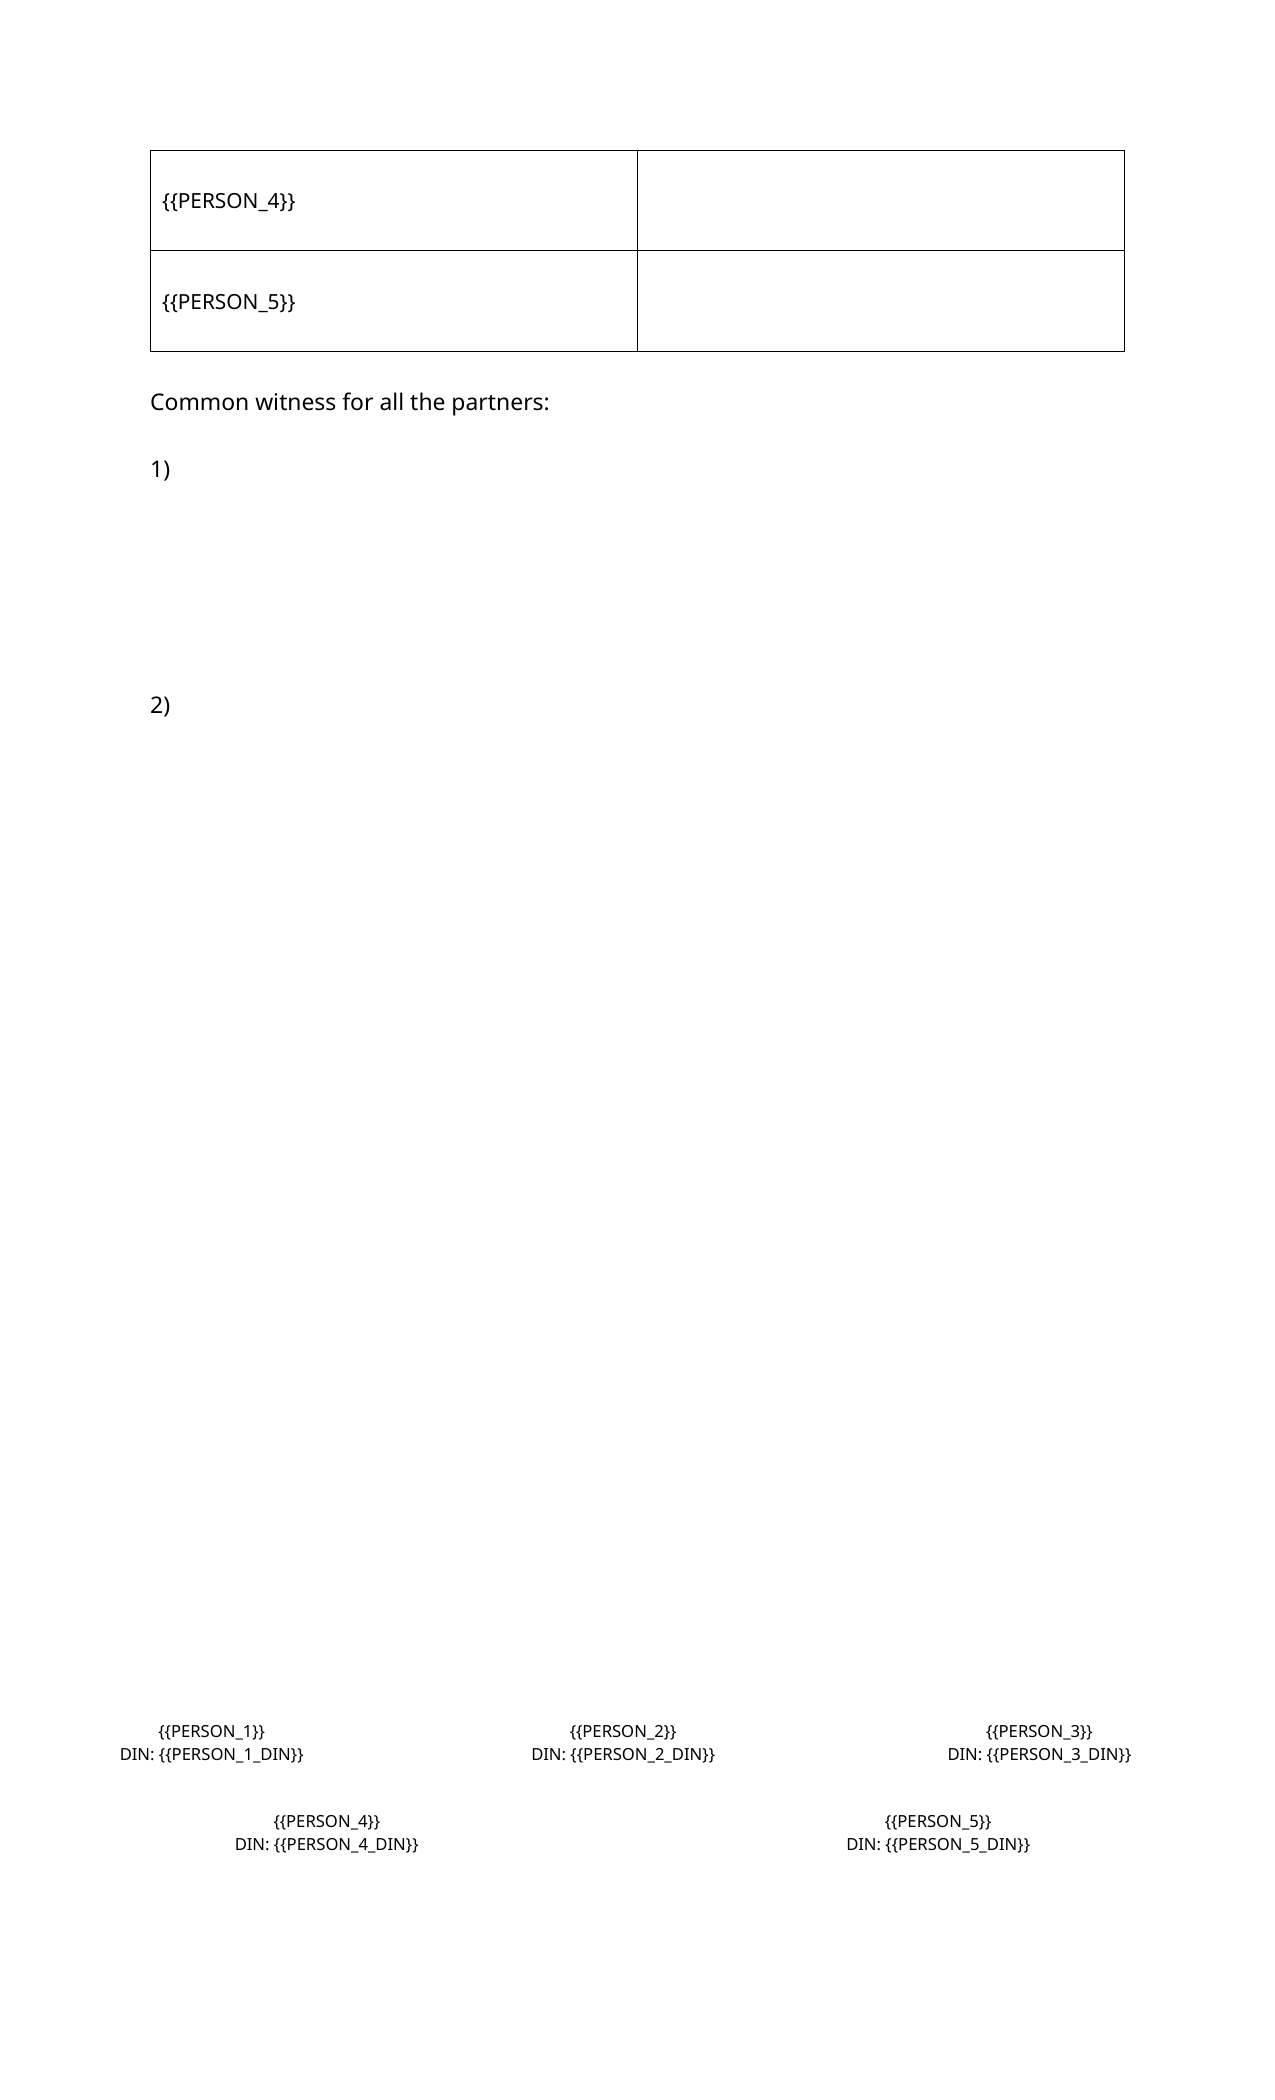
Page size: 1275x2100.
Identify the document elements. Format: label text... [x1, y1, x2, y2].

table_cell {{PERSON_4}} [151, 151, 637, 250]
text 1) [150, 453, 1125, 484]
table_cell [638, 251, 1124, 351]
table_cell {{PERSON_5}} [151, 251, 637, 351]
table_cell [638, 151, 1124, 250]
text Common witness for all the partners: [150, 386, 1125, 417]
text 2) [150, 689, 1125, 721]
